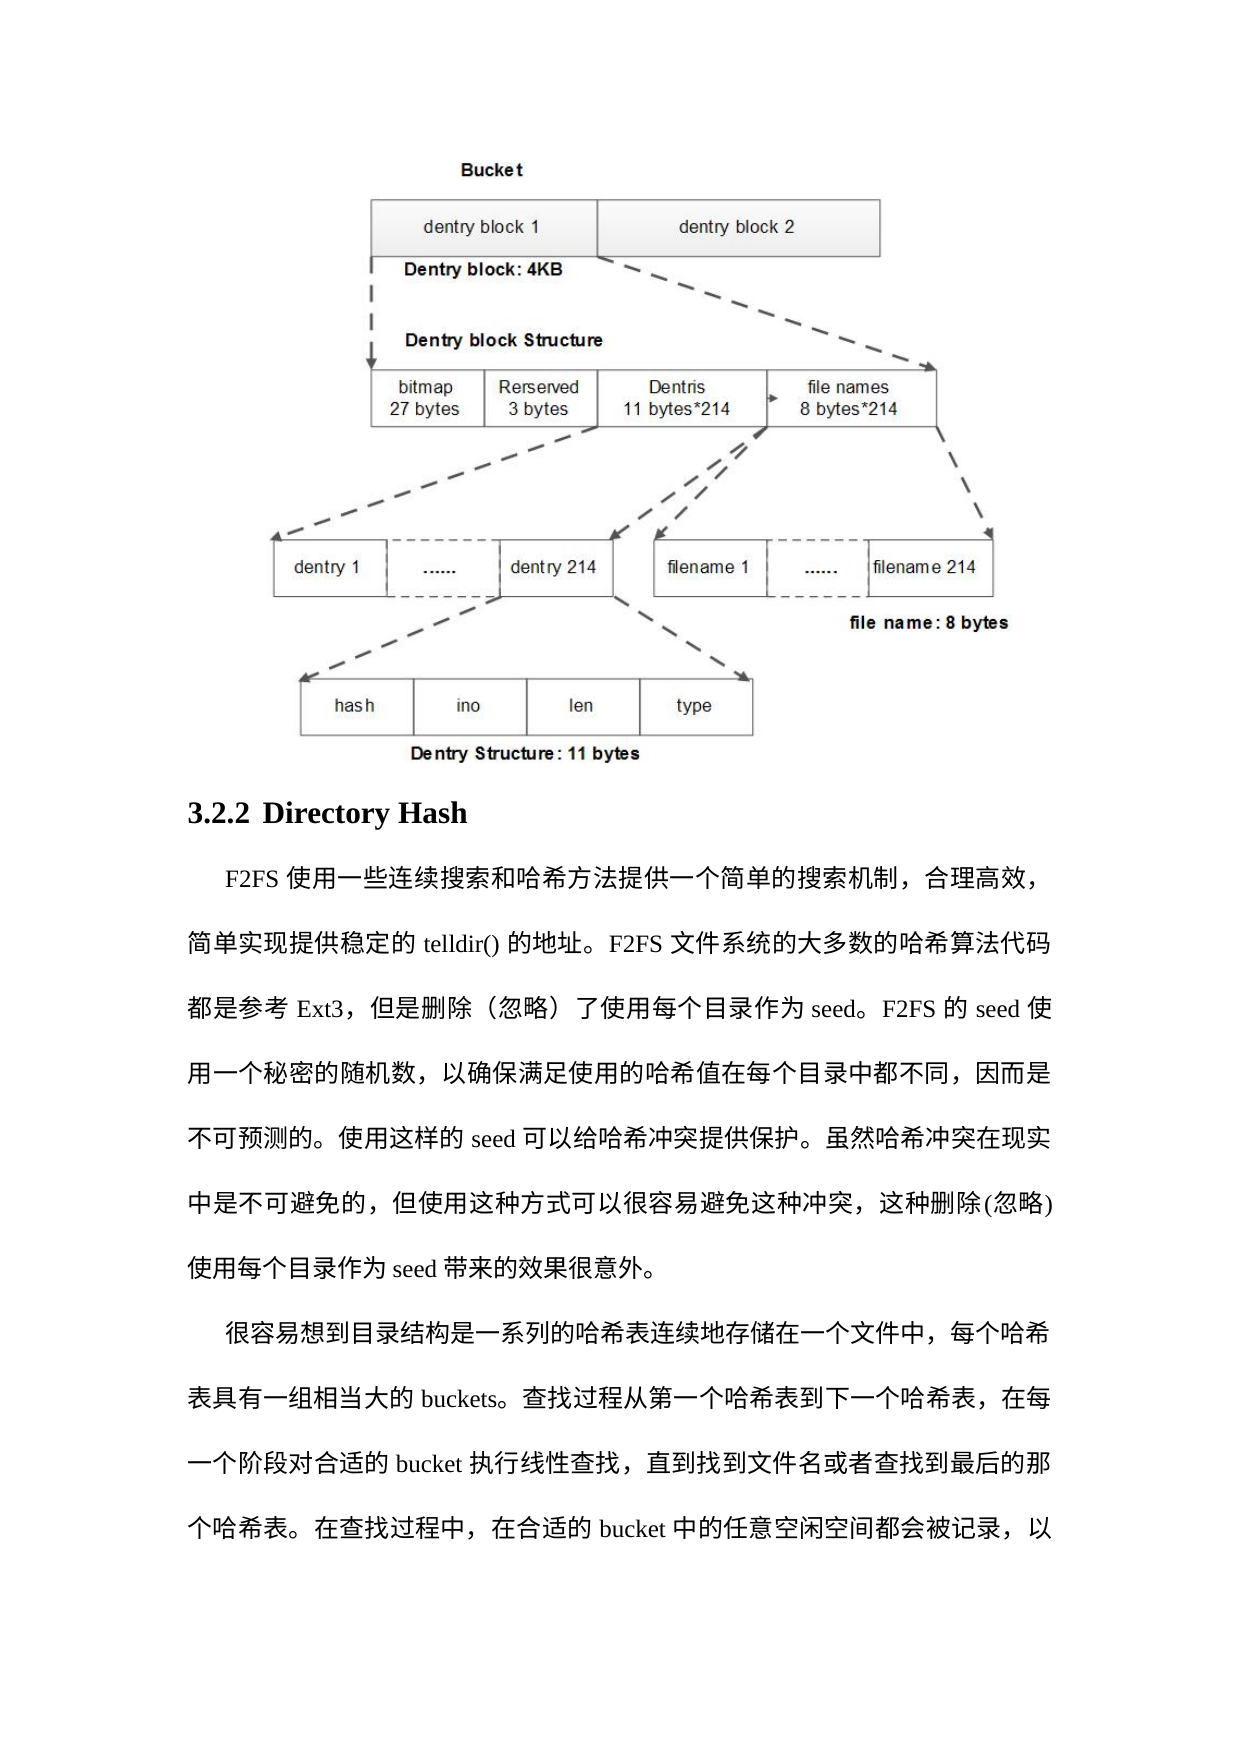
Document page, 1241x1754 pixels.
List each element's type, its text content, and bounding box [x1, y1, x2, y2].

text F2FS 使用一些连续搜索和哈希方法提供一个简单的搜索机制，合理高效，简单实现提供稳定的 telldir() 的地址。F2FS 文件系统的大多数的哈希算法代码都是参考 Ext3，但是删除（忽略）了使用每个目录作为seed。F2FS 的 seed 使用一个秘密的随机数，以确保满足使用的哈希值在每个目录中都不同，因而是不可预测的。使用这样的 seed 可以给哈希冲突提供保护。虽然哈希冲突在现实中是不可避免的，但使用这种方式可以很容易避免这种冲突，这种删除(忽略) 使用每个目录作为seed 带来的效果很意外。 [187, 844, 1053, 1299]
subtitle Directory Hash [187, 779, 1053, 844]
picture [266, 162, 1012, 764]
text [187, 1299, 1053, 1559]
